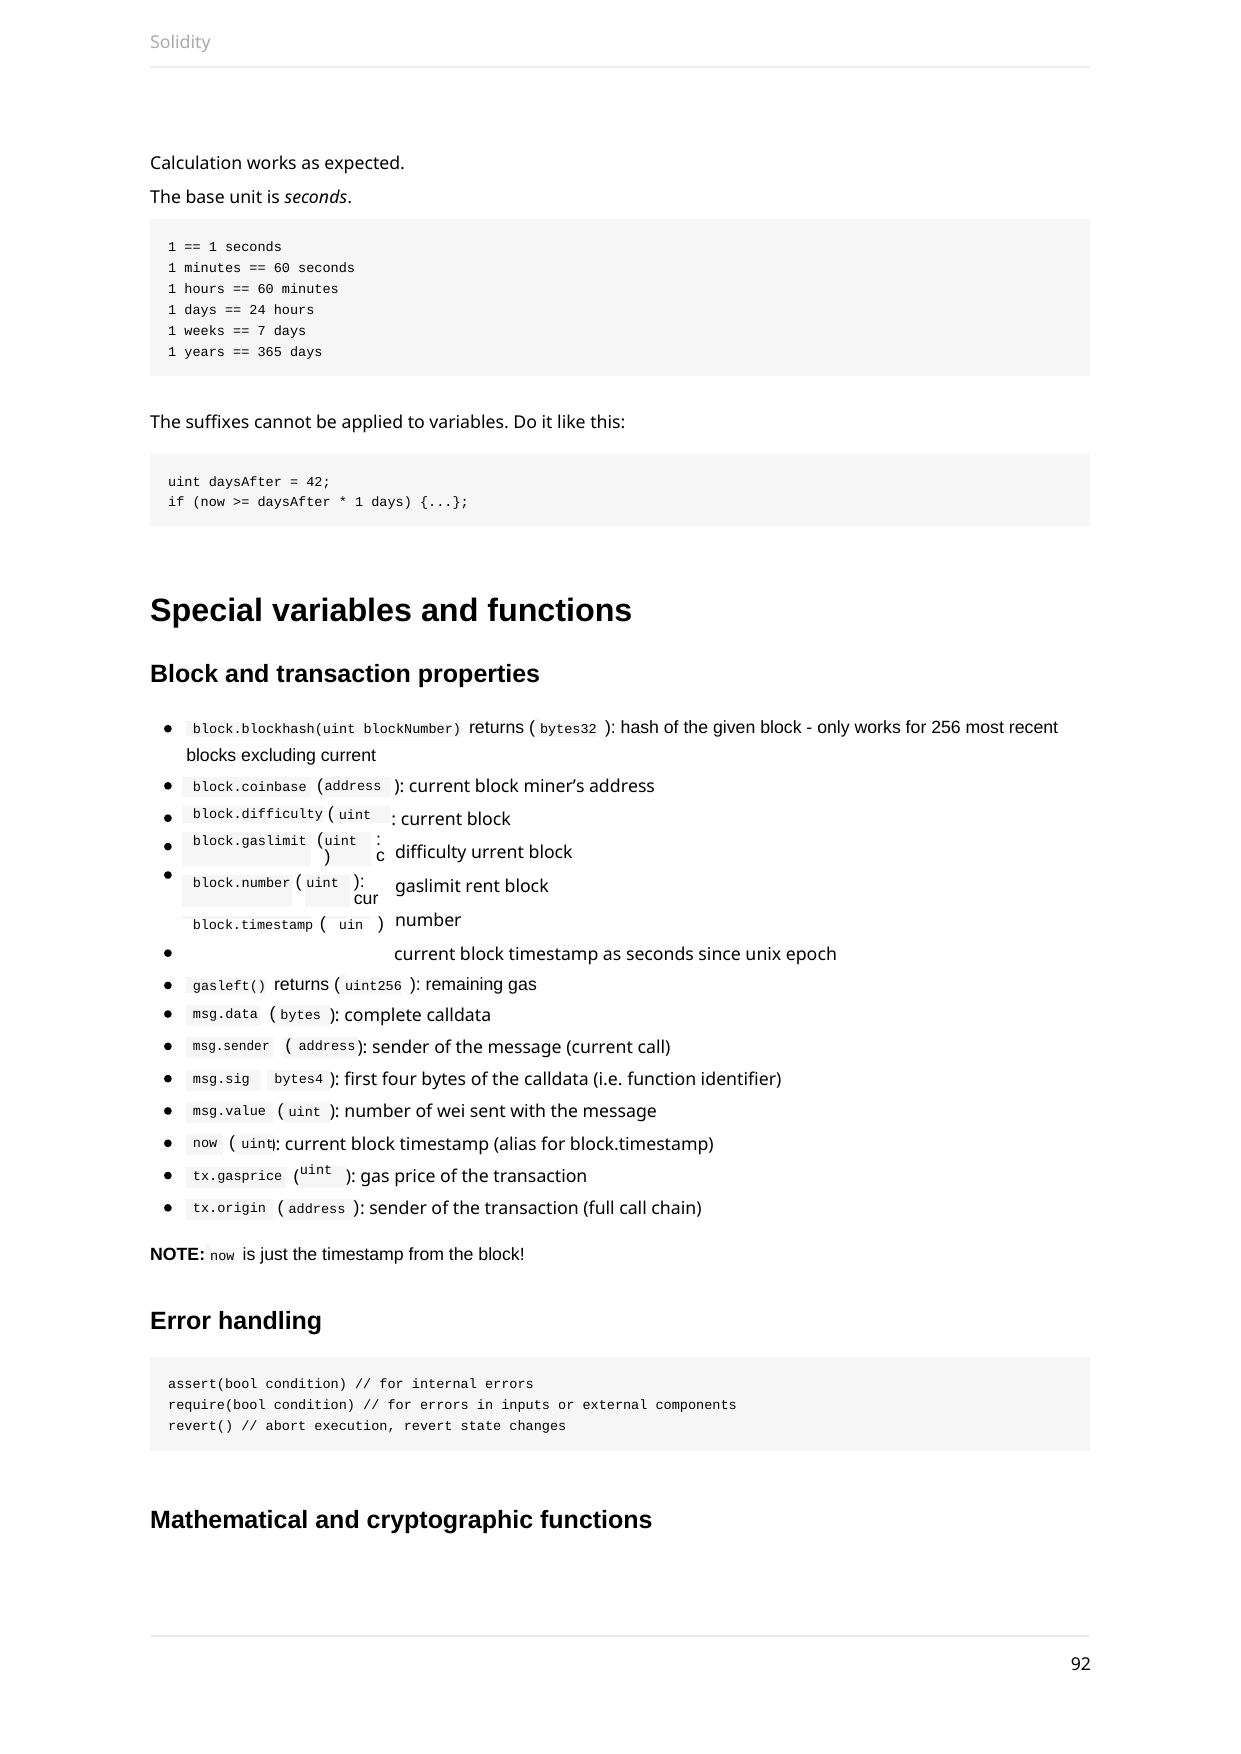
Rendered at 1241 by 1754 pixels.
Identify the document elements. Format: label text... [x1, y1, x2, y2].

text : sender of the transaction (full call chain) [360, 1196, 1103, 1220]
text The suffixes cannot be applied to variables. Do it like this: [150, 409, 1103, 434]
text ): current block miner’s address [394, 774, 1103, 798]
text ): current block timestamp (alias for block.timestamp) [149, 1131, 835, 1155]
text ): complete calldata [329, 1002, 1103, 1026]
text Mathematical and cryptographic functions [150, 1505, 1103, 1533]
text block.blockhash(uint blockNumber) returns ( bytes32 ): hash of the given block - only works for 256 most recent blocks excluding current [186, 717, 1103, 766]
subtitle Error handling [150, 1306, 1103, 1335]
text ( ): gas price of the transaction [293, 1163, 1103, 1188]
text NOTE: now is just the timestamp from the block! [210, 1244, 1103, 1264]
text gasleft() returns ( uint256 ): remaining gas [345, 973, 1103, 994]
text ): number of wei sent with the message [329, 1099, 1103, 1123]
text ): current block difficulty urrent block gaslimit rent block number [386, 806, 580, 931]
text Calculation works as expected. The base unit is seconds. [150, 150, 422, 208]
subtitle Block and transaction properties [150, 659, 1103, 688]
text ): first four bytes of the calldata (i.e. function identifier) [329, 1067, 1103, 1091]
text gasleft() returns ( uint256 ): remaining gas [186, 973, 340, 994]
text current block timestamp as seconds since unix epoch [394, 941, 1103, 965]
text ): sender of the message (current call) [149, 1034, 879, 1058]
subtitle Special variables and functions [150, 591, 1103, 628]
